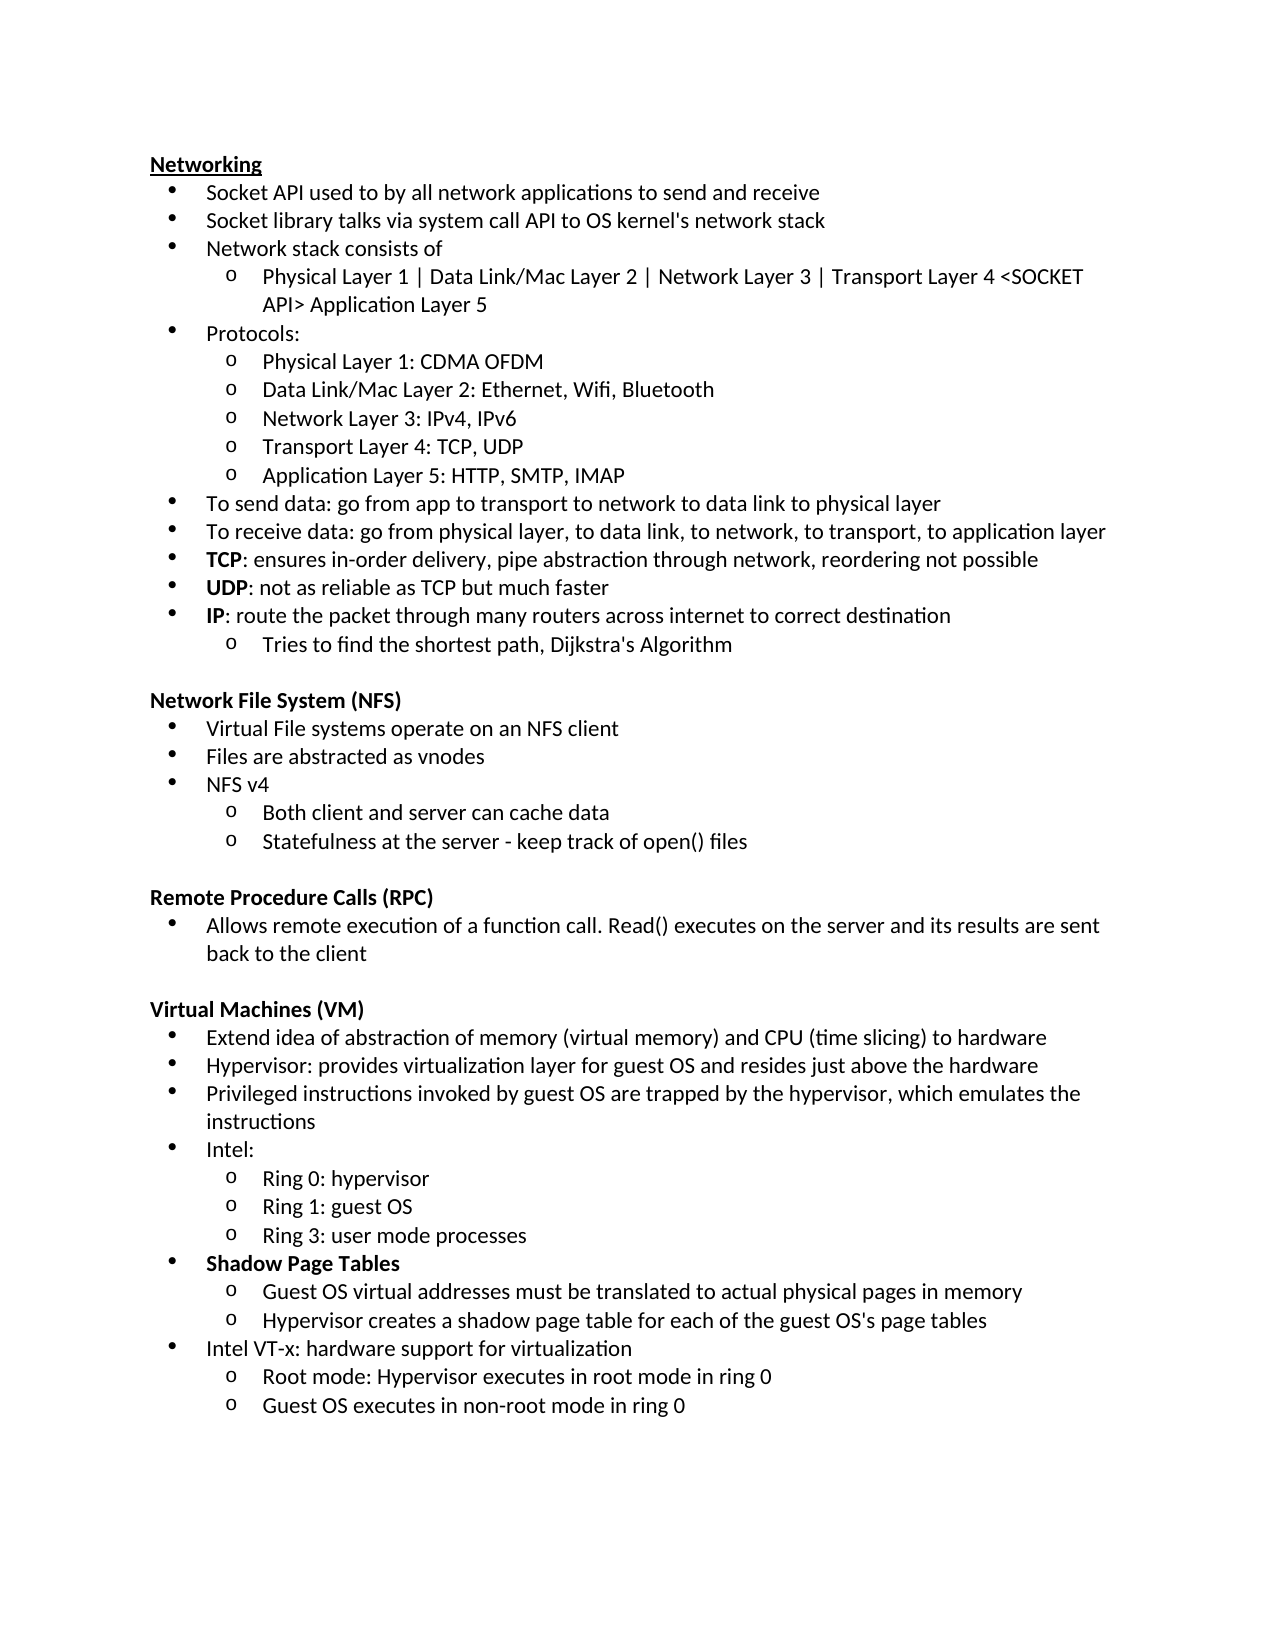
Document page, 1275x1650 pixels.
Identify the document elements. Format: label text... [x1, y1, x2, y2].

list Guest OS executes in non-root mode in ring 0 [225, 1391, 1125, 1419]
list Data Link/Mac Layer 2: Ethernet, Wifi, Bluetooth [225, 375, 1125, 404]
list Statefulness at the server - keep track of open() files [225, 827, 1125, 855]
list UDP: not as reliable as TCP but much faster [169, 573, 1125, 601]
list Guest OS virtual addresses must be translated to actual physical pages in memory [225, 1277, 1125, 1306]
list Physical Layer 1 | Data Link/Mac Layer 2 | Network Layer 3 | Transport Layer 4 <SOCKET API> Application Layer 5 [225, 262, 1125, 319]
list NFS v4 [169, 770, 1125, 798]
list Protocols: [169, 319, 1125, 347]
list Both client and server can cache data [225, 798, 1125, 827]
list Ring 1: guest OS [225, 1192, 1125, 1221]
list Application Layer 5: HTTP, SMTP, IMAP [225, 461, 1125, 489]
list Hypervisor creates a shadow page table for each of the guest OS's page tables [225, 1306, 1125, 1334]
list Intel VT-x: hardware support for virtualization [169, 1334, 1125, 1362]
list Tries to find the shortest path, Dijkstra's Algorithm [225, 629, 1125, 658]
list Intel: [169, 1135, 1125, 1163]
list Ring 0: hypervisor [225, 1163, 1125, 1192]
list To send data: go from app to transport to network to data link to physical layer [169, 489, 1125, 517]
list Network Layer 3: IPv4, IPv6 [225, 404, 1125, 432]
list Ring 3: user mode processes [225, 1221, 1125, 1249]
list Allows remote execution of a function call. Read() executes on the server and its results are sent back to the client [169, 911, 1125, 967]
list Files are abstracted as vnodes [169, 742, 1125, 770]
text Virtual Machines (VM) [150, 995, 1125, 1023]
text Networking [150, 150, 1125, 178]
text Remote Procedure Calls (RPC) [150, 883, 1125, 911]
list Physical Layer 1: CDMA OFDM [225, 347, 1125, 375]
list Hypervisor: provides virtualization layer for guest OS and resides just above the hardware [169, 1051, 1125, 1079]
list Virtual File systems operate on an NFS client [169, 714, 1125, 742]
list Extend idea of abstraction of memory (virtual memory) and CPU (time slicing) to hardware [169, 1023, 1125, 1051]
list Transport Layer 4: TCP, UDP [225, 432, 1125, 461]
list To receive data: go from physical layer, to data link, to network, to transport, to application layer [169, 517, 1125, 545]
text Network File System (NFS) [150, 686, 1125, 714]
list Shadow Page Tables [169, 1249, 1125, 1277]
list TCP: ensures in-order delivery, pipe abstraction through network, reordering not possible [169, 545, 1125, 573]
list Network stack consists of [169, 234, 1125, 262]
list Socket library talks via system call API to OS kernel's network stack [169, 206, 1125, 234]
list IP: route the packet through many routers across internet to correct destination [169, 601, 1125, 629]
list Socket API used to by all network applications to send and receive [169, 178, 1125, 206]
list Root mode: Hypervisor executes in root mode in ring 0 [225, 1362, 1125, 1391]
list Privileged instructions invoked by guest OS are trapped by the hypervisor, which emulates the instructions [169, 1079, 1125, 1135]
